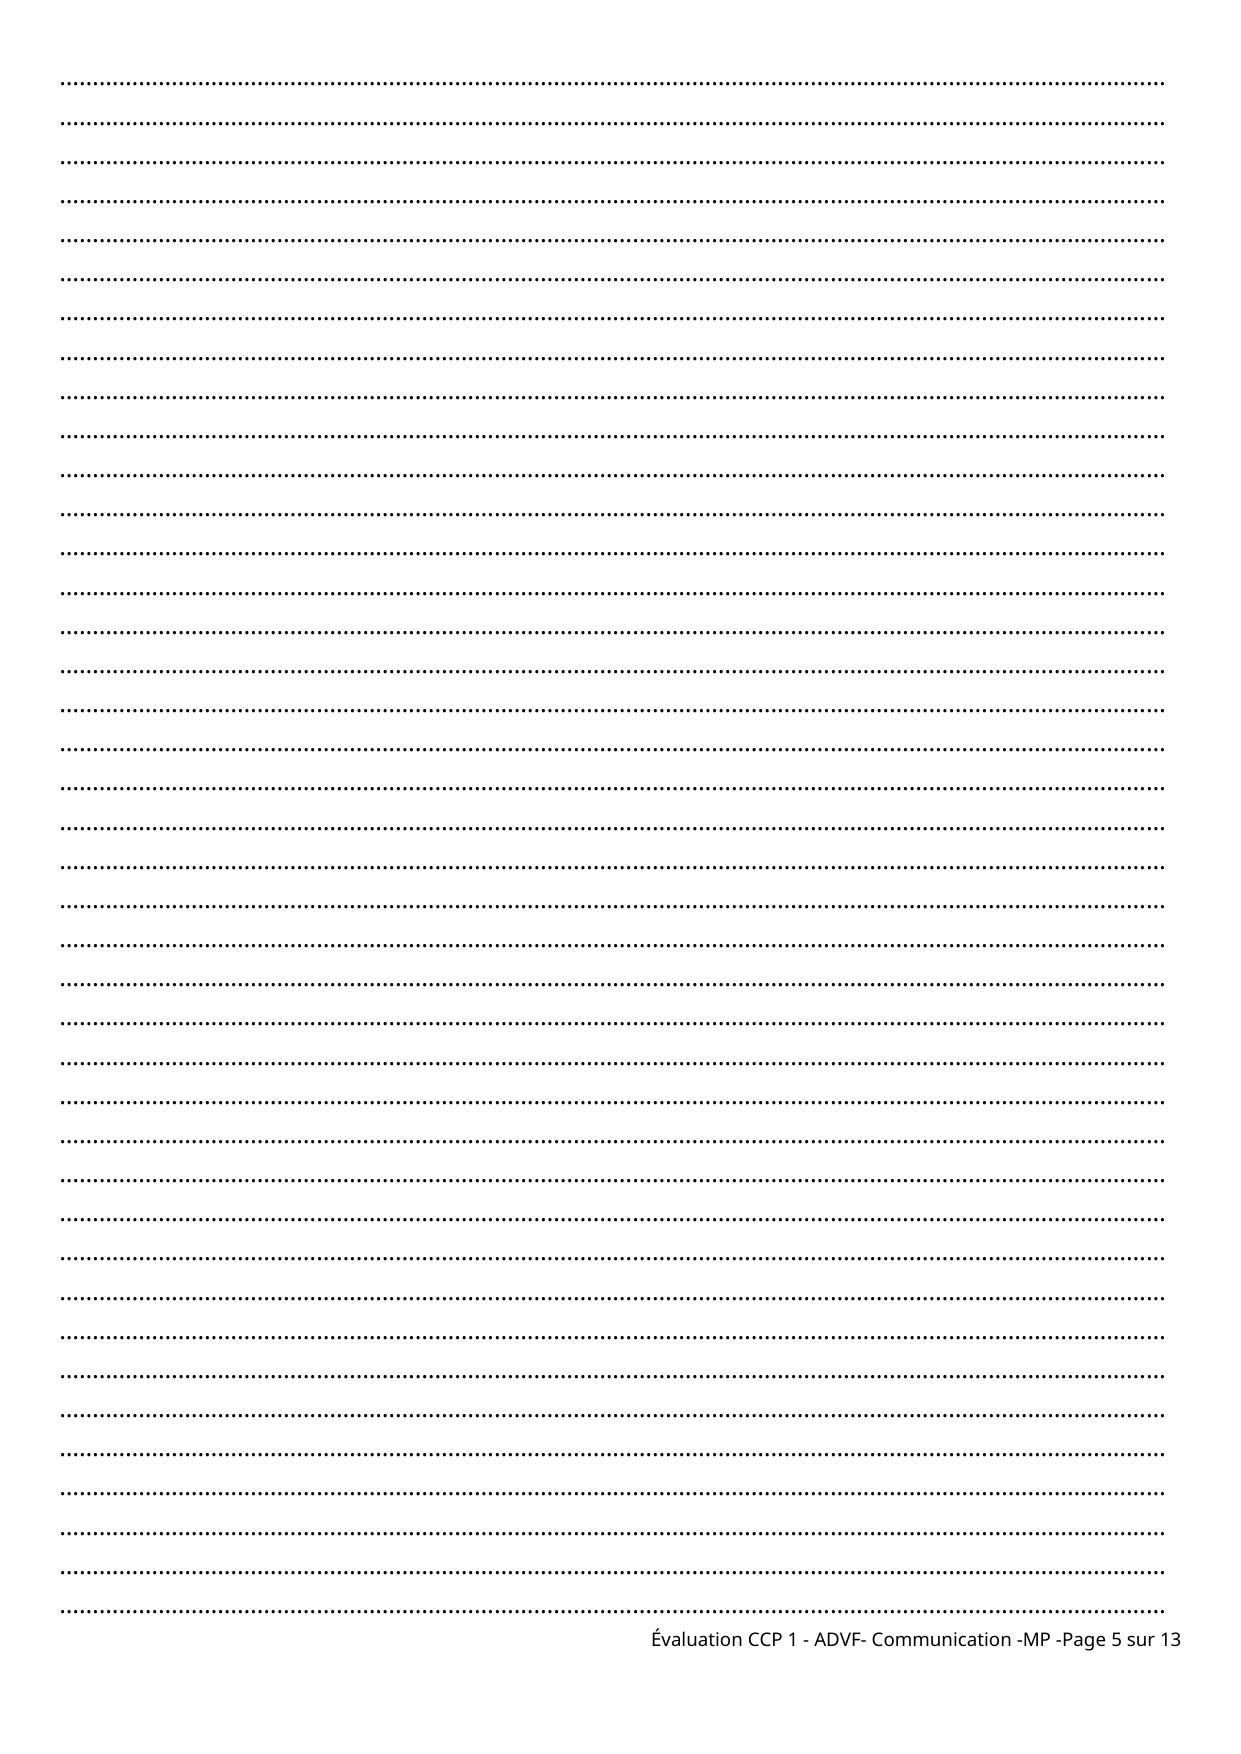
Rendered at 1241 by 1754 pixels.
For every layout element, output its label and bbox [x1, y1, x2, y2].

text [59, 59, 1181, 1621]
